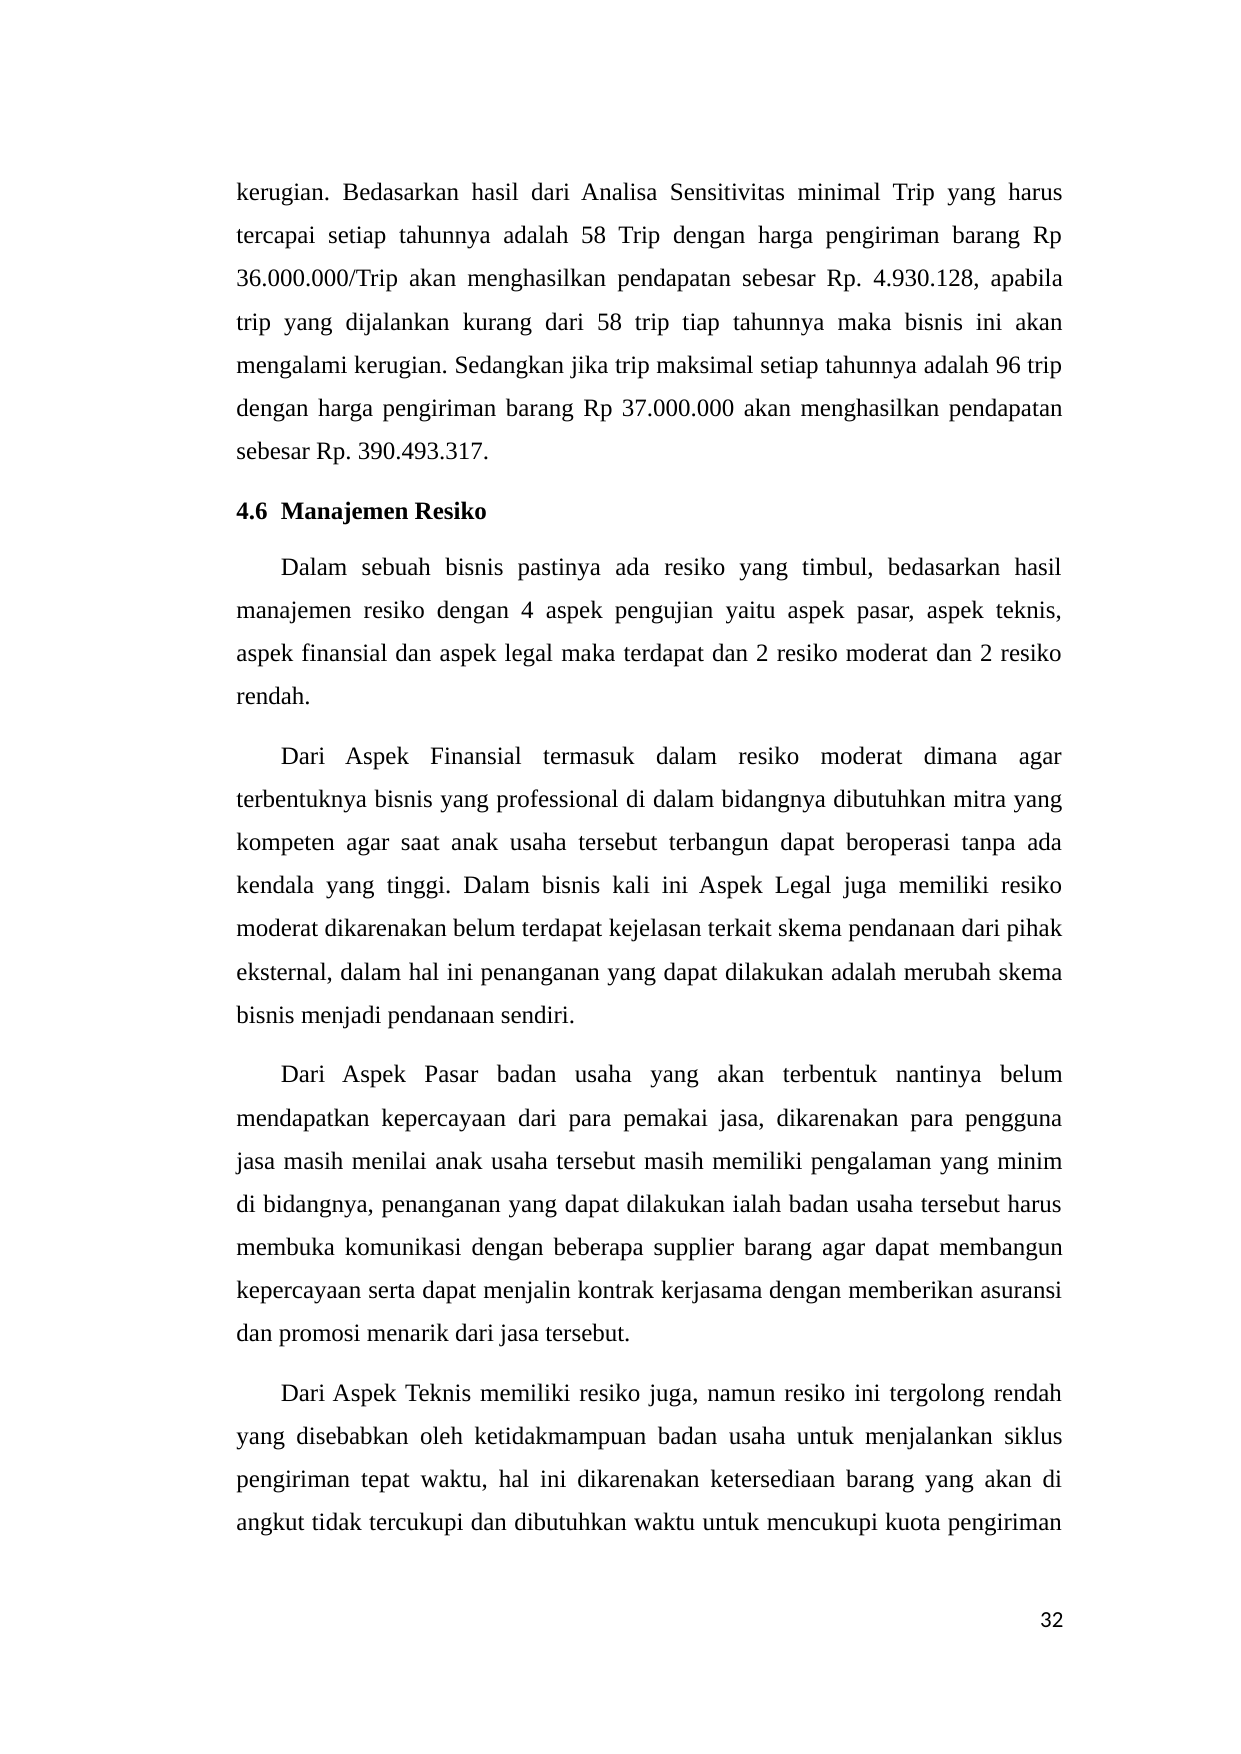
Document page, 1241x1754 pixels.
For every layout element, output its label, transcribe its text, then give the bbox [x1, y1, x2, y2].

text Dari Aspek Pasar badan usaha yang akan terbentuk nantinya belum mendapatkan kepercayaan dari para pemakai jasa, dikarenakan para pengguna jasa masih menilai anak usaha tersebut masih memiliki pengalaman yang minim di bidangnya, penanganan yang dapat dilakukan ialah badan usaha tersebut harus membuka komunikasi dengan beberapa supplier barang agar dapat membangun kepercayaan serta dapat menjalin kontrak kerjasama dengan memberikan asuransi dan promosi menarik dari jasa tersebut. [236, 1059, 1063, 1347]
subtitle Manajemen Resiko [236, 496, 1063, 524]
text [236, 177, 1063, 465]
text Dalam sebuah bisnis pastinya ada resiko yang timbul, bedasarkan hasil manajemen resiko dengan 4 aspek pengujian yaitu aspek pasar, aspek teknis, aspek finansial dan aspek legal maka terdapat dan 2 resiko moderat dan 2 resiko rendah. [236, 552, 1063, 710]
text Dari Aspek Finansial termasuk dalam resiko moderat dimana agar terbentuknya bisnis yang professional di dalam bidangnya dibutuhkan mitra yang kompeten agar saat anak usaha tersebut terbangun dapat beroperasi tanpa ada kendala yang tinggi. Dalam bisnis kali ini Aspek Legal juga memiliki resiko moderat dikarenakan belum terdapat kejelasan terkait skema pendanaan dari pihak eksternal, dalam hal ini penanganan yang dapat dilakukan adalah merubah skema bisnis menjadi pendanaan sendiri. [236, 741, 1063, 1028]
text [236, 1378, 1063, 1536]
